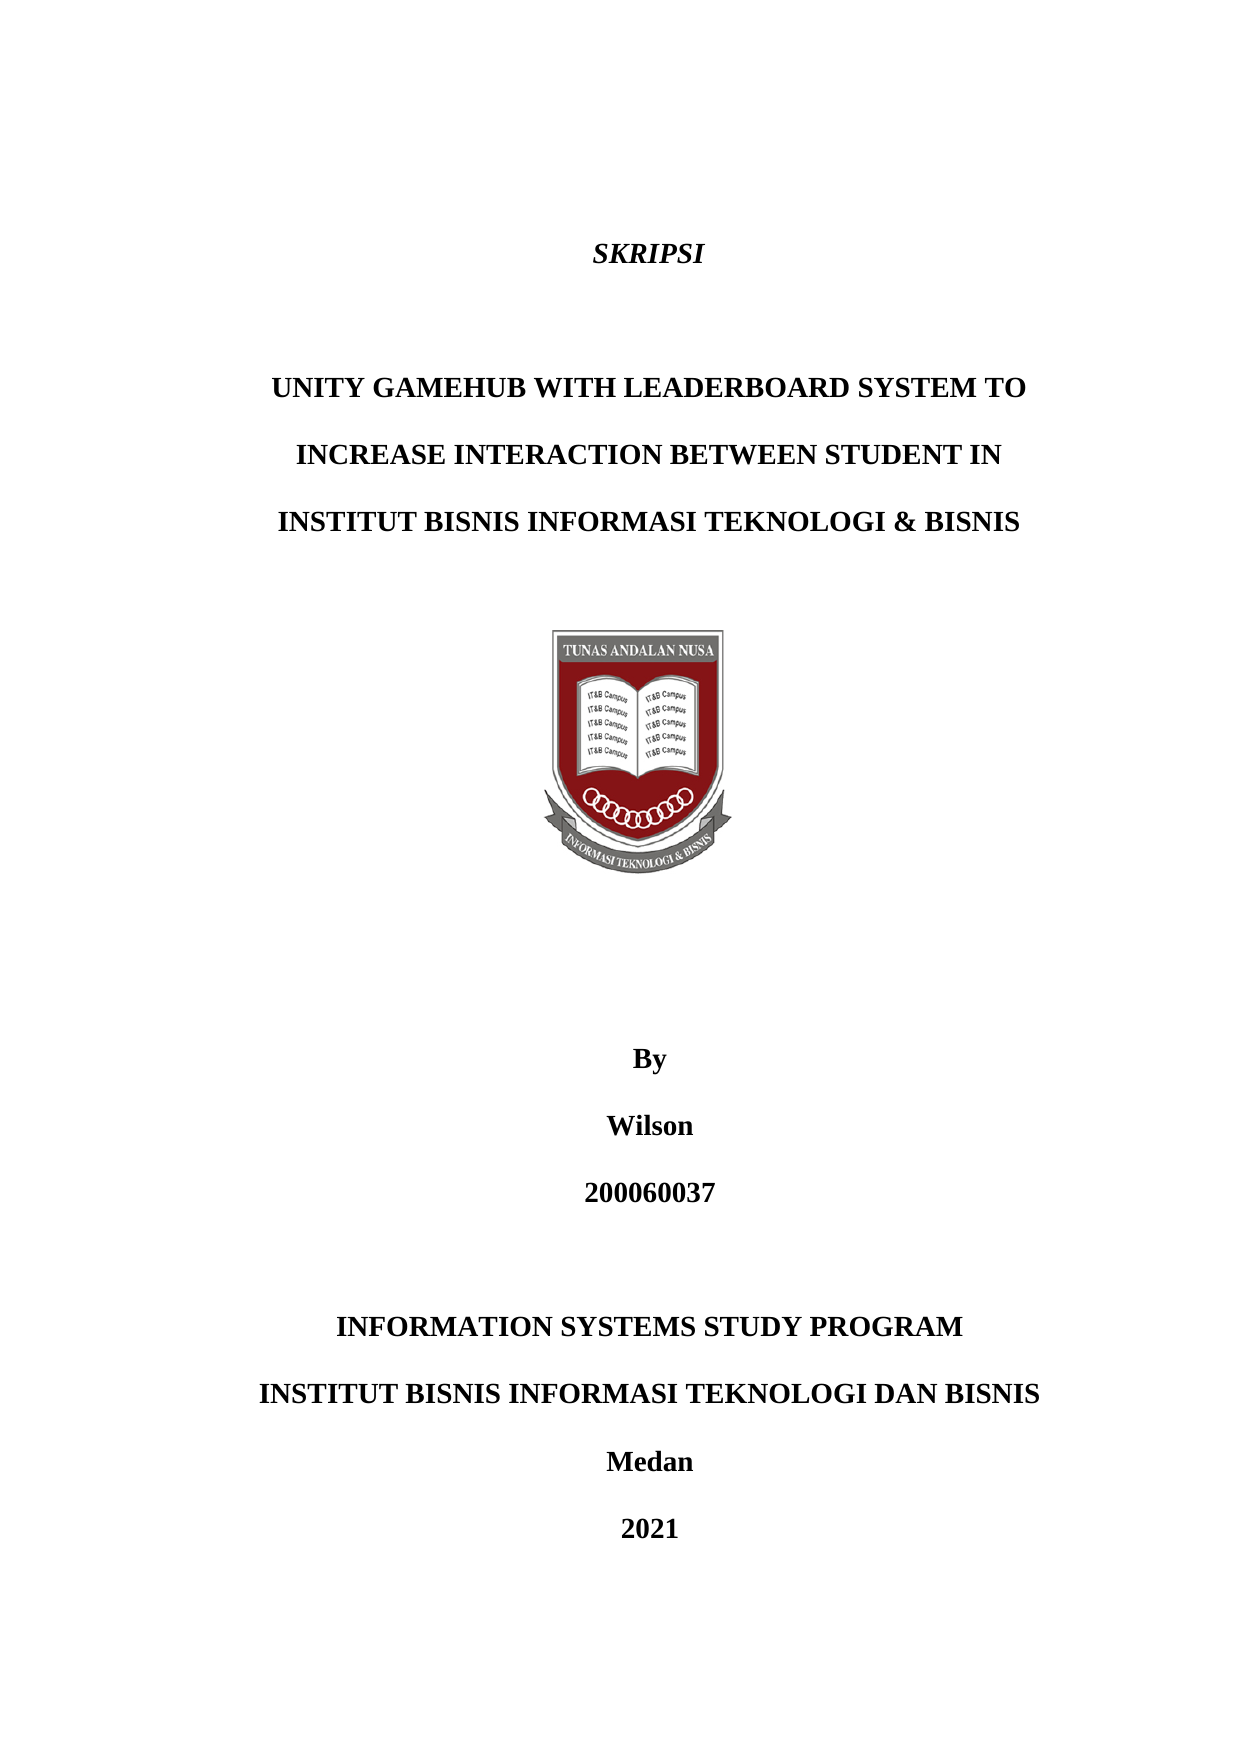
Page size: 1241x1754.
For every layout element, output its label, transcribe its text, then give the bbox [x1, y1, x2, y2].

text SKRIPSI [236, 236, 1063, 270]
text Medan [236, 1444, 1063, 1477]
picture [543, 630, 732, 874]
text INSTITUT BISNIS INFORMASI TEKNOLOGI DAN BISNIS [236, 1377, 1063, 1410]
text 200060037 [236, 1175, 1063, 1209]
text By [236, 1041, 1063, 1075]
text INFORMATION SYSTEMS STUDY PROGRAM [236, 1309, 1063, 1343]
text 2021 [236, 1511, 1063, 1544]
text Wilson [236, 1108, 1063, 1142]
text UNITY GAMEHUB WITH LEADERBOARD SYSTEM TO INCREASE INTERACTION BETWEEN STUDENT IN INSTITUT BISNIS INFORMASI TEKNOLOGI & BISNIS [236, 370, 1062, 538]
